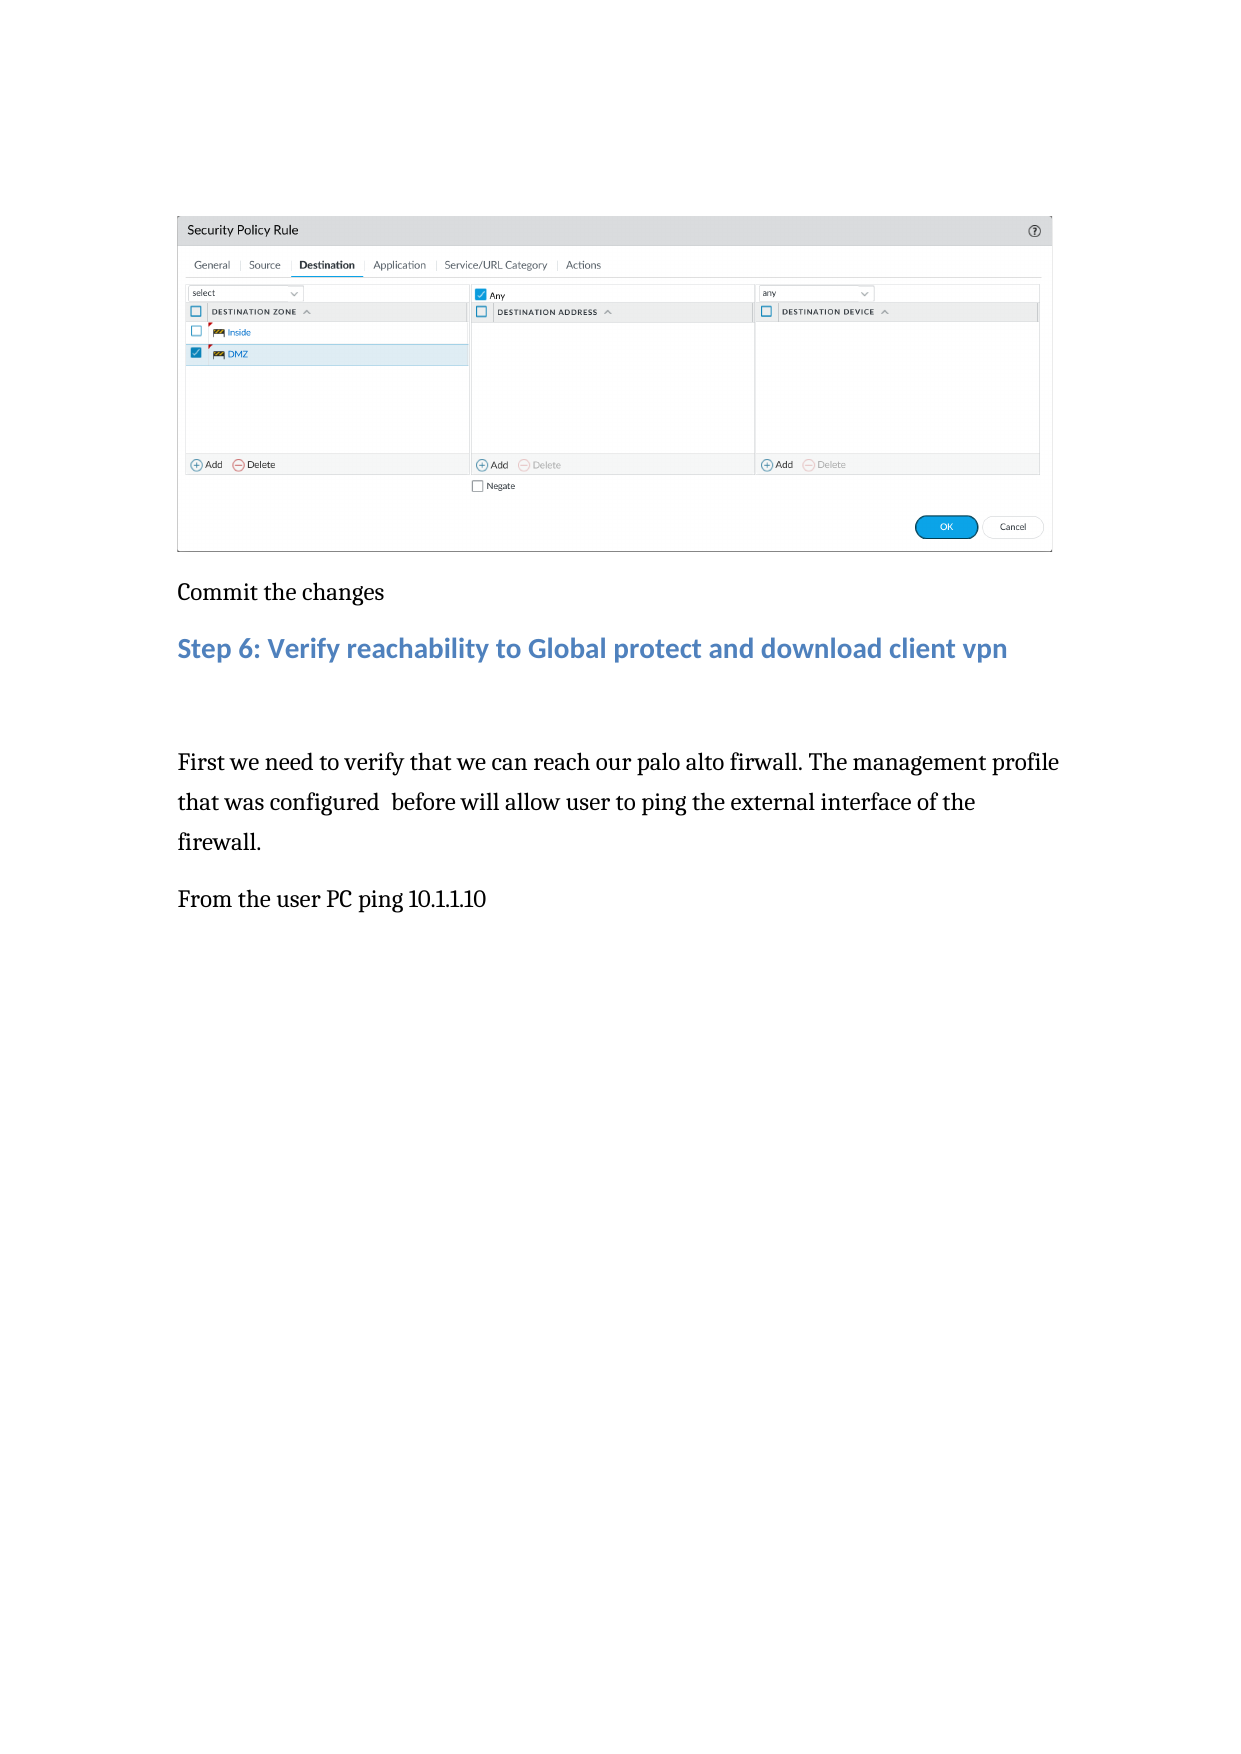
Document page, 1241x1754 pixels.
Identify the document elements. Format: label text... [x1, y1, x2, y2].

text Commit the changes [177, 573, 1063, 611]
subtitle Step 6: Verify reachability to Global protect and download client vpn [177, 630, 1063, 667]
text From the user PC ping 10.1.1.10 [177, 880, 1063, 918]
text First we need to verify that we can reach our palo alto firwall. The management profile that was configured before will allow user to ping the external interface of the firewall. [177, 743, 1063, 861]
picture [177, 216, 1053, 552]
